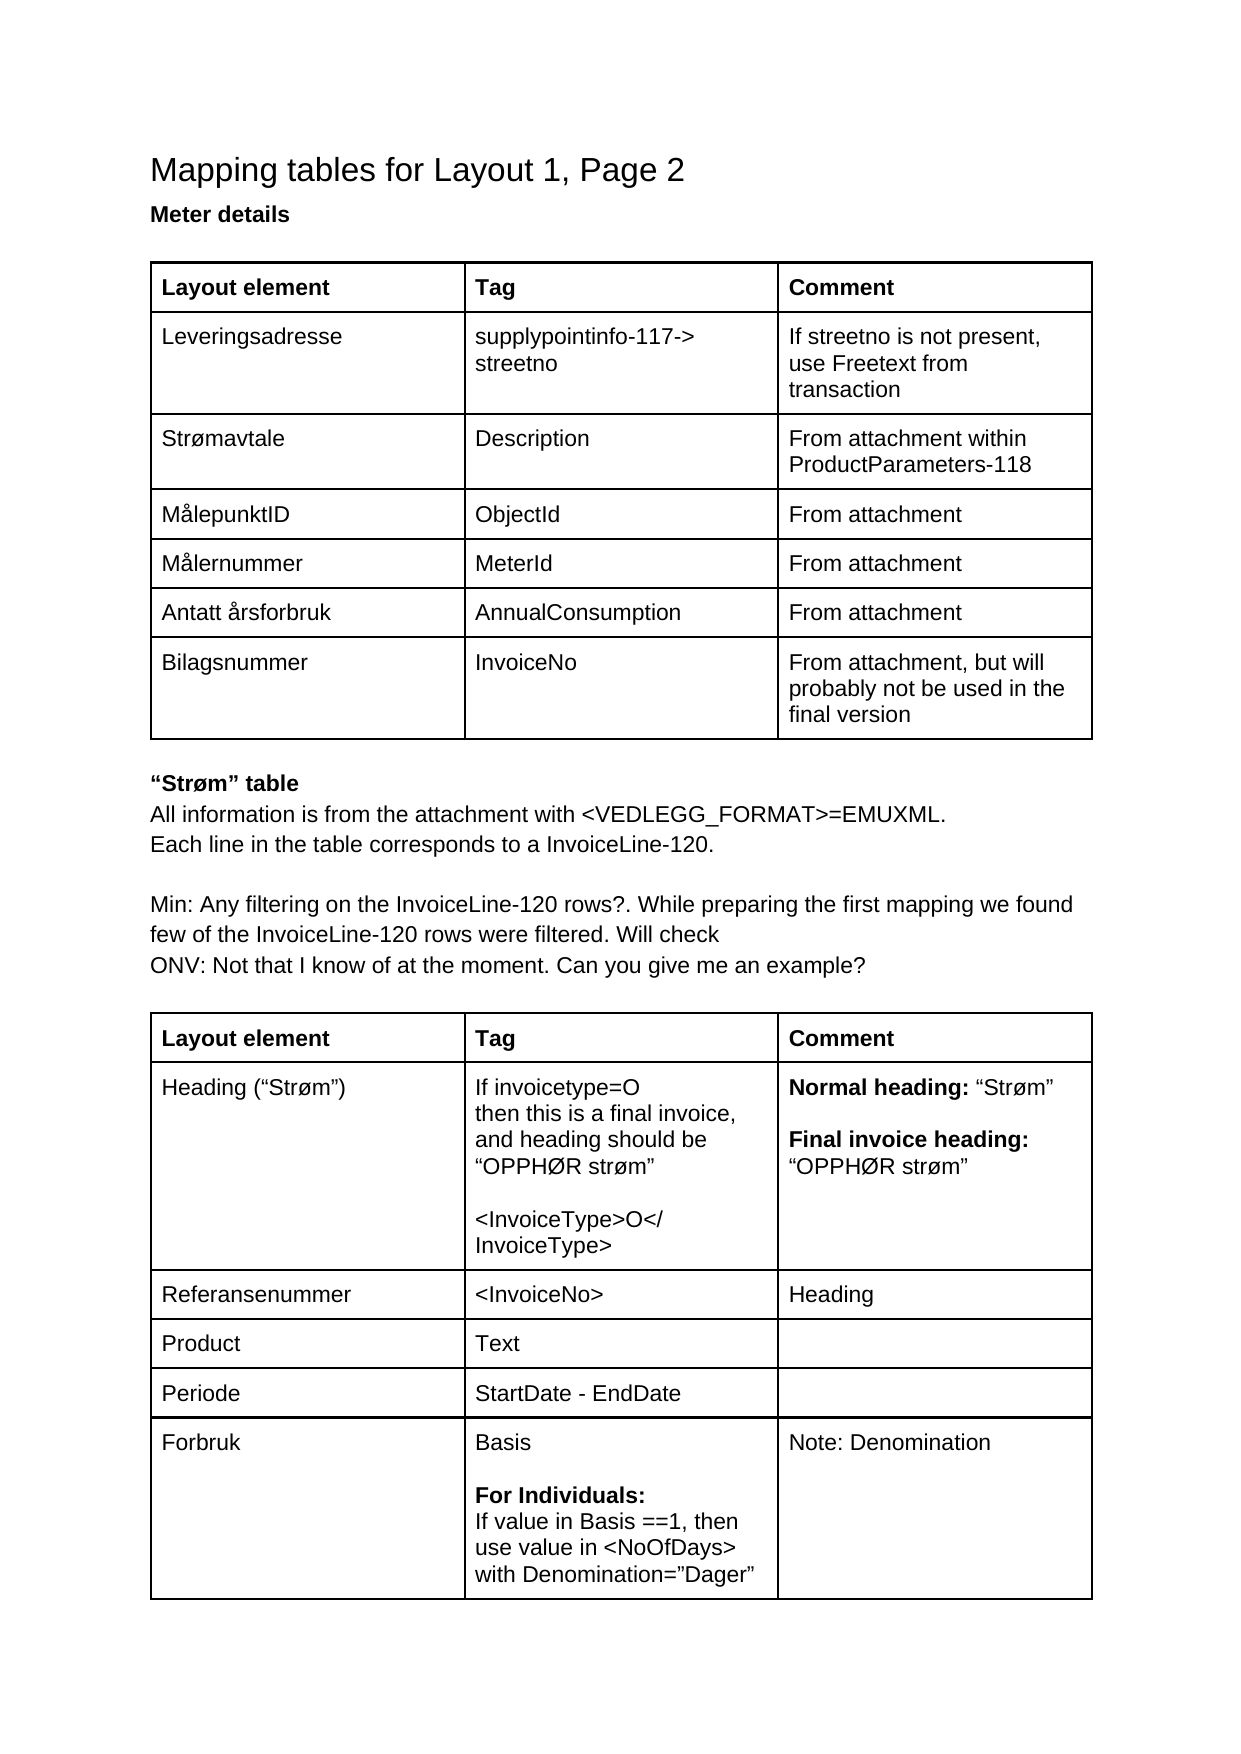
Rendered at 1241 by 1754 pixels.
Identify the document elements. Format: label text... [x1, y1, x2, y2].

table_cell Description [466, 415, 777, 488]
table_cell InvoiceNo [466, 638, 777, 738]
table_cell Heading [779, 1271, 1091, 1318]
table_cell Note: Denomination [779, 1419, 1091, 1597]
table_cell supplypointinfo-117-> streetno [466, 313, 777, 413]
table_cell Bilagsnummer [152, 638, 464, 738]
table_cell MeterId [466, 540, 777, 587]
table_cell Målernummer [152, 540, 464, 587]
table_cell Heading (“Strøm”) [152, 1063, 464, 1269]
table_header Tag [466, 1014, 777, 1061]
table_cell AnnualConsumption [466, 589, 777, 636]
table_cell If streetno is not present, use Freetext from transaction [779, 313, 1091, 413]
text “Strøm” table [150, 770, 1090, 797]
table_cell If invoicetype=O then this is a final invoice, and heading should be “OPPHØR strøm” <InvoiceType>O</InvoiceType> [466, 1063, 777, 1269]
table_cell Strømavtale [152, 415, 464, 488]
table_header Layout element [152, 1014, 464, 1061]
table_cell Referansenummer [152, 1271, 464, 1318]
table_cell From attachment within ProductParameters-118 [779, 415, 1091, 488]
subtitle Mapping tables for Layout 1, Page 2 [150, 150, 1090, 188]
table_cell Periode [152, 1369, 464, 1416]
table_header Comment [779, 1014, 1091, 1061]
table_cell [779, 1320, 1091, 1367]
table_cell Text [466, 1320, 777, 1367]
table_cell From attachment, but will probably not be used in the final version [779, 638, 1091, 738]
table_cell [779, 1369, 1091, 1416]
text Each line in the table corresponds to a InvoiceLine-120. [150, 831, 1090, 857]
table_header Comment [779, 264, 1091, 311]
table_cell Normal heading: “Strøm” Final invoice heading: “OPPHØR strøm” [779, 1063, 1091, 1269]
table_cell Forbruk [152, 1419, 464, 1597]
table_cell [466, 1419, 777, 1597]
table_header Tag [466, 264, 777, 311]
table_cell From attachment [779, 490, 1091, 537]
table_cell <InvoiceNo> [466, 1271, 777, 1318]
table_cell Leveringsadresse [152, 313, 464, 413]
text Min: Any filtering on the InvoiceLine-120 rows?. While preparing the first mapping we found few of the InvoiceLine-120 rows were filtered. Will check [150, 891, 1090, 948]
table_cell MålepunktID [152, 490, 464, 537]
table_cell Antatt årsforbruk [152, 589, 464, 636]
table_cell Product [152, 1320, 464, 1367]
table_header Layout element [152, 264, 464, 311]
table_cell From attachment [779, 589, 1091, 636]
table_cell StartDate - EndDate [466, 1369, 777, 1416]
text ONV: Not that I know of at the moment. Can you give me an example? [150, 952, 1090, 978]
table_cell From attachment [779, 540, 1091, 587]
text Meter details [150, 201, 1090, 227]
table_cell ObjectId [466, 490, 777, 537]
text All information is from the attachment with <VEDLEGG_FORMAT>=EMUXML. [150, 801, 1090, 827]
